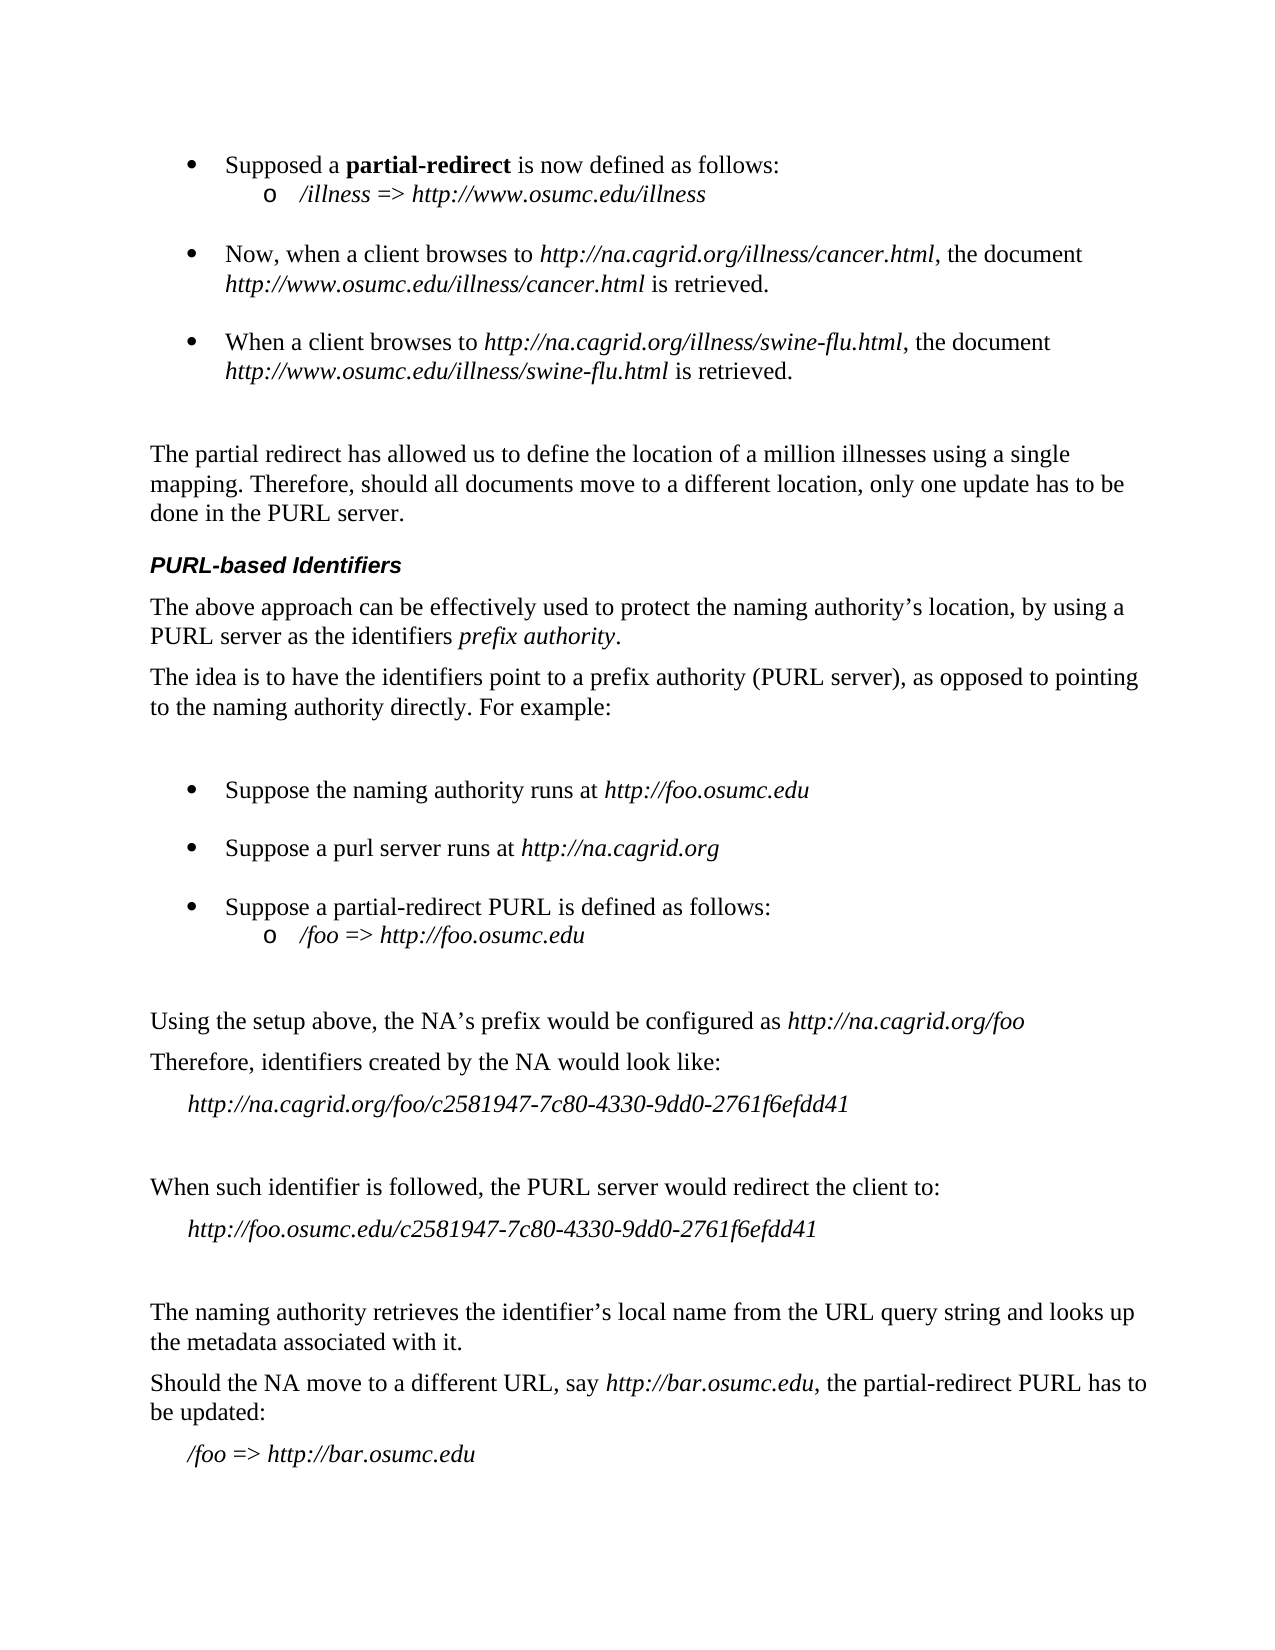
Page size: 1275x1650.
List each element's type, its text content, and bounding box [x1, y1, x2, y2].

list /illness => http://www.osumc.edu/illness [262, 179, 1162, 210]
text Using the setup above, the NA’s prefix would be configured as http://na.cagrid.org/foo [150, 1005, 1162, 1034]
text Therefore, identifiers created by the NA would look like: [150, 1047, 1162, 1076]
text /foo => http://bar.osumc.edu [150, 1439, 1162, 1468]
list Suppose a purl server runs at http://na.cagrid.org [187, 833, 1162, 862]
text http://na.cagrid.org/foo/c2581947-7c80-4330-9dd0-2761f6efdd41 [150, 1089, 1162, 1118]
text Should the NA move to a different URL, say http://bar.osumc.edu, the partial-redirect PURL has to be updated: [150, 1368, 1162, 1426]
text When such identifier is followed, the PURL server would redirect the client to: [150, 1172, 1162, 1201]
text The partial redirect has allowed us to define the location of a million illnesses using a single mapping. Therefore, should all documents move to a different location, only one update has to be done in the PURL server. [150, 439, 1162, 527]
list /foo => http://foo.osumc.edu [262, 920, 1162, 951]
list When a client browses to http://na.cagrid.org/illness/swine-flu.html, the document http://www.osumc.edu/illness/swine-flu.html is retrieved. [187, 327, 1162, 385]
text The above approach can be effectively used to protect the naming authority’s location, by using a PURL server as the identifiers prefix authority. [150, 591, 1162, 649]
text http://foo.osumc.edu/c2581947-7c80-4330-9dd0-2761f6efdd41 [150, 1214, 1162, 1243]
text The naming authority retrieves the identifier’s local name from the URL query string and looks up the metadata associated with it. [150, 1297, 1162, 1355]
list Supposed a partial-redirect is now defined as follows: [187, 150, 1162, 179]
list Now, when a client browses to http://na.cagrid.org/illness/cancer.html, the document http://www.osumc.edu/illness/cancer.html is retrieved. [187, 239, 1162, 297]
list Suppose a partial-redirect PURL is defined as follows: [187, 891, 1162, 920]
subtitle PURL-based Identifiers [150, 552, 1162, 578]
text The idea is to have the identifiers point to a prefix authority (PURL server), as opposed to pointing to the naming authority directly. For example: [150, 662, 1162, 720]
list Suppose the naming authority runs at http://foo.osumc.edu [187, 774, 1162, 804]
